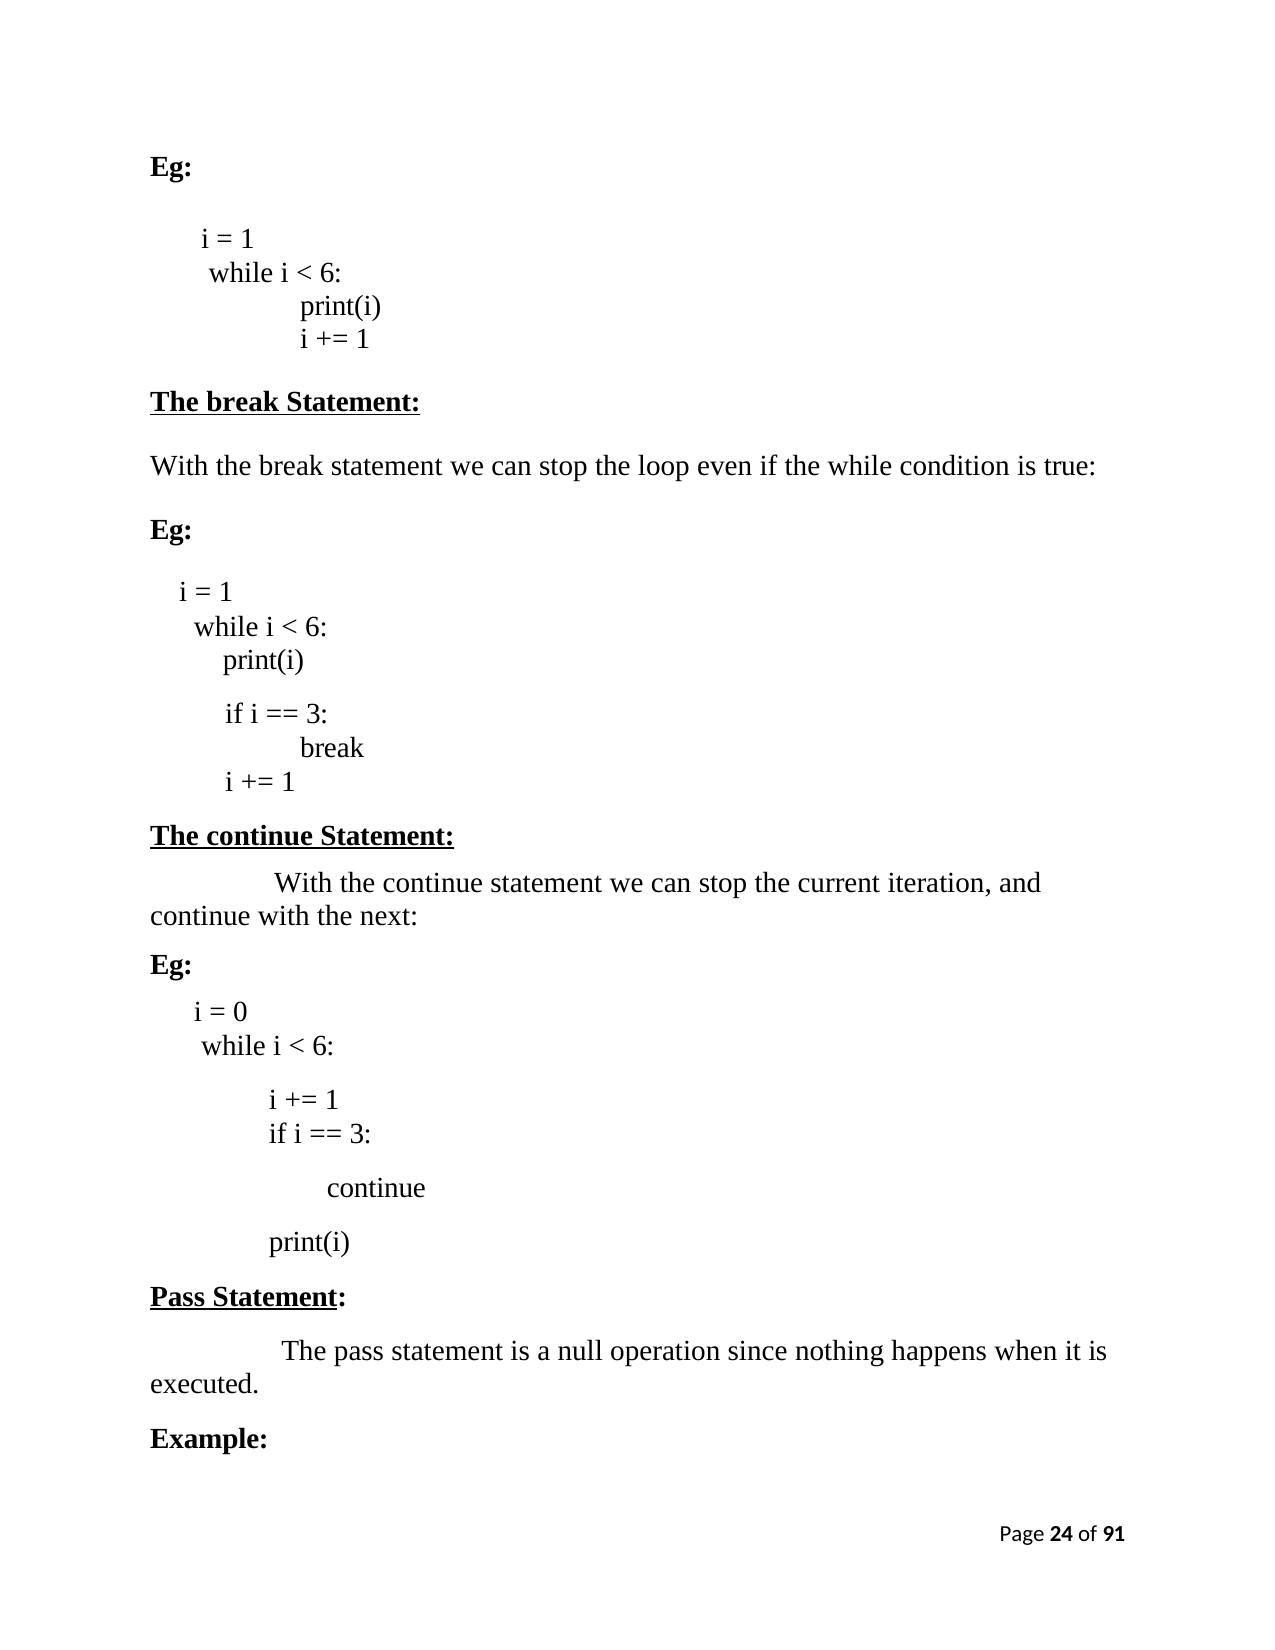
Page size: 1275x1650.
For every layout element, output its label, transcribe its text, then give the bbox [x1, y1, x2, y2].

text With the break statement we can stop the loop even if the while condition is true: [150, 448, 1227, 481]
text With the continue statement we can stop the current iteration, and continue with the next: [150, 866, 1109, 932]
subtitle The continue Statement: [150, 818, 1227, 852]
text while i < 6: [201, 1028, 1227, 1062]
text if i == 3: [268, 1116, 1227, 1150]
subtitle The break Statement: [150, 384, 1227, 418]
text The pass statement is a null operation since nothing happens when it is [281, 1333, 1227, 1366]
text break [300, 730, 1227, 764]
subtitle Example: [150, 1421, 1227, 1455]
subtitle Pass Statement: [150, 1279, 1227, 1313]
text while i < 6: print(i) [193, 609, 341, 676]
subtitle Eg: [150, 149, 194, 183]
text i += 1 [225, 764, 1227, 797]
text if i == 3: [225, 696, 1227, 730]
text i = 0 [193, 994, 1227, 1028]
text i = 1 [201, 222, 1227, 255]
subtitle Eg: [150, 512, 1227, 545]
text i = 1 [179, 575, 1227, 609]
text executed. [150, 1366, 1227, 1400]
text i += 1 [269, 1083, 1227, 1116]
text print(i) i += 1 [300, 289, 383, 355]
text while i < 6: [208, 255, 1227, 289]
text continue print(i) [269, 1171, 450, 1258]
subtitle Eg: [150, 947, 1227, 981]
